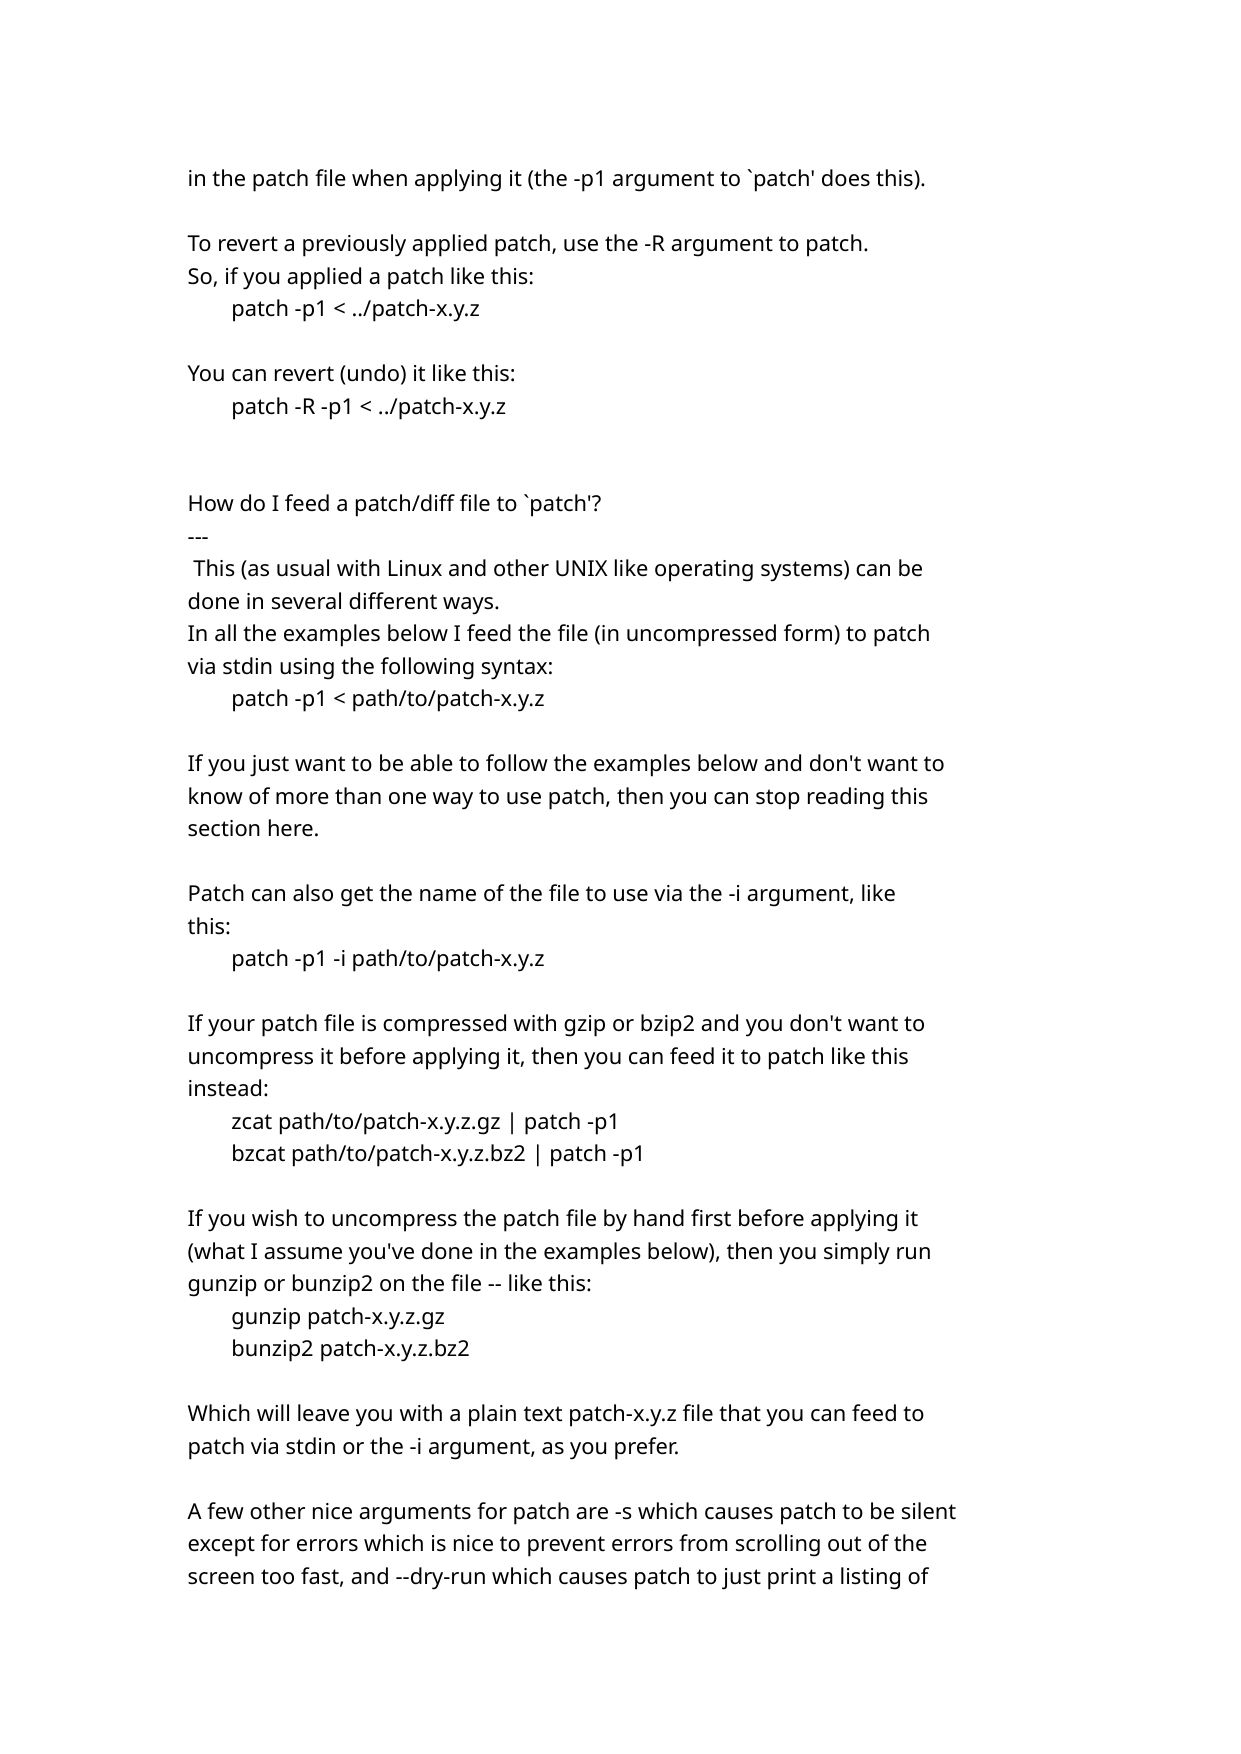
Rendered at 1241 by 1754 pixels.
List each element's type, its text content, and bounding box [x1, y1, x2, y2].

text gunzip or bunzip2 on the file -- like this: [187, 1267, 1053, 1299]
text If you just want to be able to follow the examples below and don't want to [187, 747, 1053, 779]
text patch -p1 -i path/to/patch-x.y.z [187, 942, 1053, 974]
text gunzip patch-x.y.z.gz [187, 1299, 1053, 1332]
text If your patch file is compressed with gzip or bzip2 and you don't want to [187, 1007, 1053, 1039]
text Patch can also get the name of the file to use via the -i argument, like [187, 877, 1053, 909]
text patch -p1 < path/to/patch-x.y.z [187, 682, 1053, 714]
text this: [187, 909, 1053, 942]
text In all the examples below I feed the file (in uncompressed form) to patch [187, 617, 1053, 649]
text If you wish to uncompress the patch file by hand first before applying it [187, 1202, 1053, 1234]
text Which will leave you with a plain text patch-x.y.z file that you can feed to [187, 1397, 1053, 1429]
text patch -R -p1 < ../patch-x.y.z [187, 389, 1053, 422]
text via stdin using the following syntax: [187, 649, 1053, 682]
text So, if you applied a patch like this: [187, 259, 1053, 292]
text zcat path/to/patch-x.y.z.gz | patch -p1 [187, 1104, 1053, 1137]
text know of more than one way to use patch, then you can stop reading this [187, 779, 1053, 812]
text instead: [187, 1072, 1053, 1104]
text except for errors which is nice to prevent errors from scrolling out of the [187, 1527, 1053, 1559]
text bzcat path/to/patch-x.y.z.bz2 | patch -p1 [187, 1137, 1053, 1169]
text bunzip2 patch-x.y.z.bz2 [187, 1332, 1053, 1364]
text You can revert (undo) it like this: [187, 357, 1053, 389]
text To revert a previously applied patch, use the -R argument to patch. [187, 227, 1053, 259]
text --- [187, 519, 1053, 552]
text in the patch file when applying it (the -p1 argument to `patch' does this). [187, 162, 1053, 194]
text (what I assume you've done in the examples below), then you simply run [187, 1234, 1053, 1267]
text This (as usual with Linux and other UNIX like operating systems) can be [187, 552, 1053, 584]
text How do I feed a patch/diff file to `patch'? [187, 487, 1053, 519]
text uncompress it before applying it, then you can feed it to patch like this [187, 1039, 1053, 1072]
text patch -p1 < ../patch-x.y.z [187, 292, 1053, 324]
text section here. [187, 812, 1053, 844]
text A few other nice arguments for patch are -s which causes patch to be silent [187, 1494, 1053, 1527]
text screen too fast, and --dry-run which causes patch to just print a listing of [187, 1559, 1053, 1592]
text done in several different ways. [187, 584, 1053, 617]
text patch via stdin or the -i argument, as you prefer. [187, 1429, 1053, 1462]
